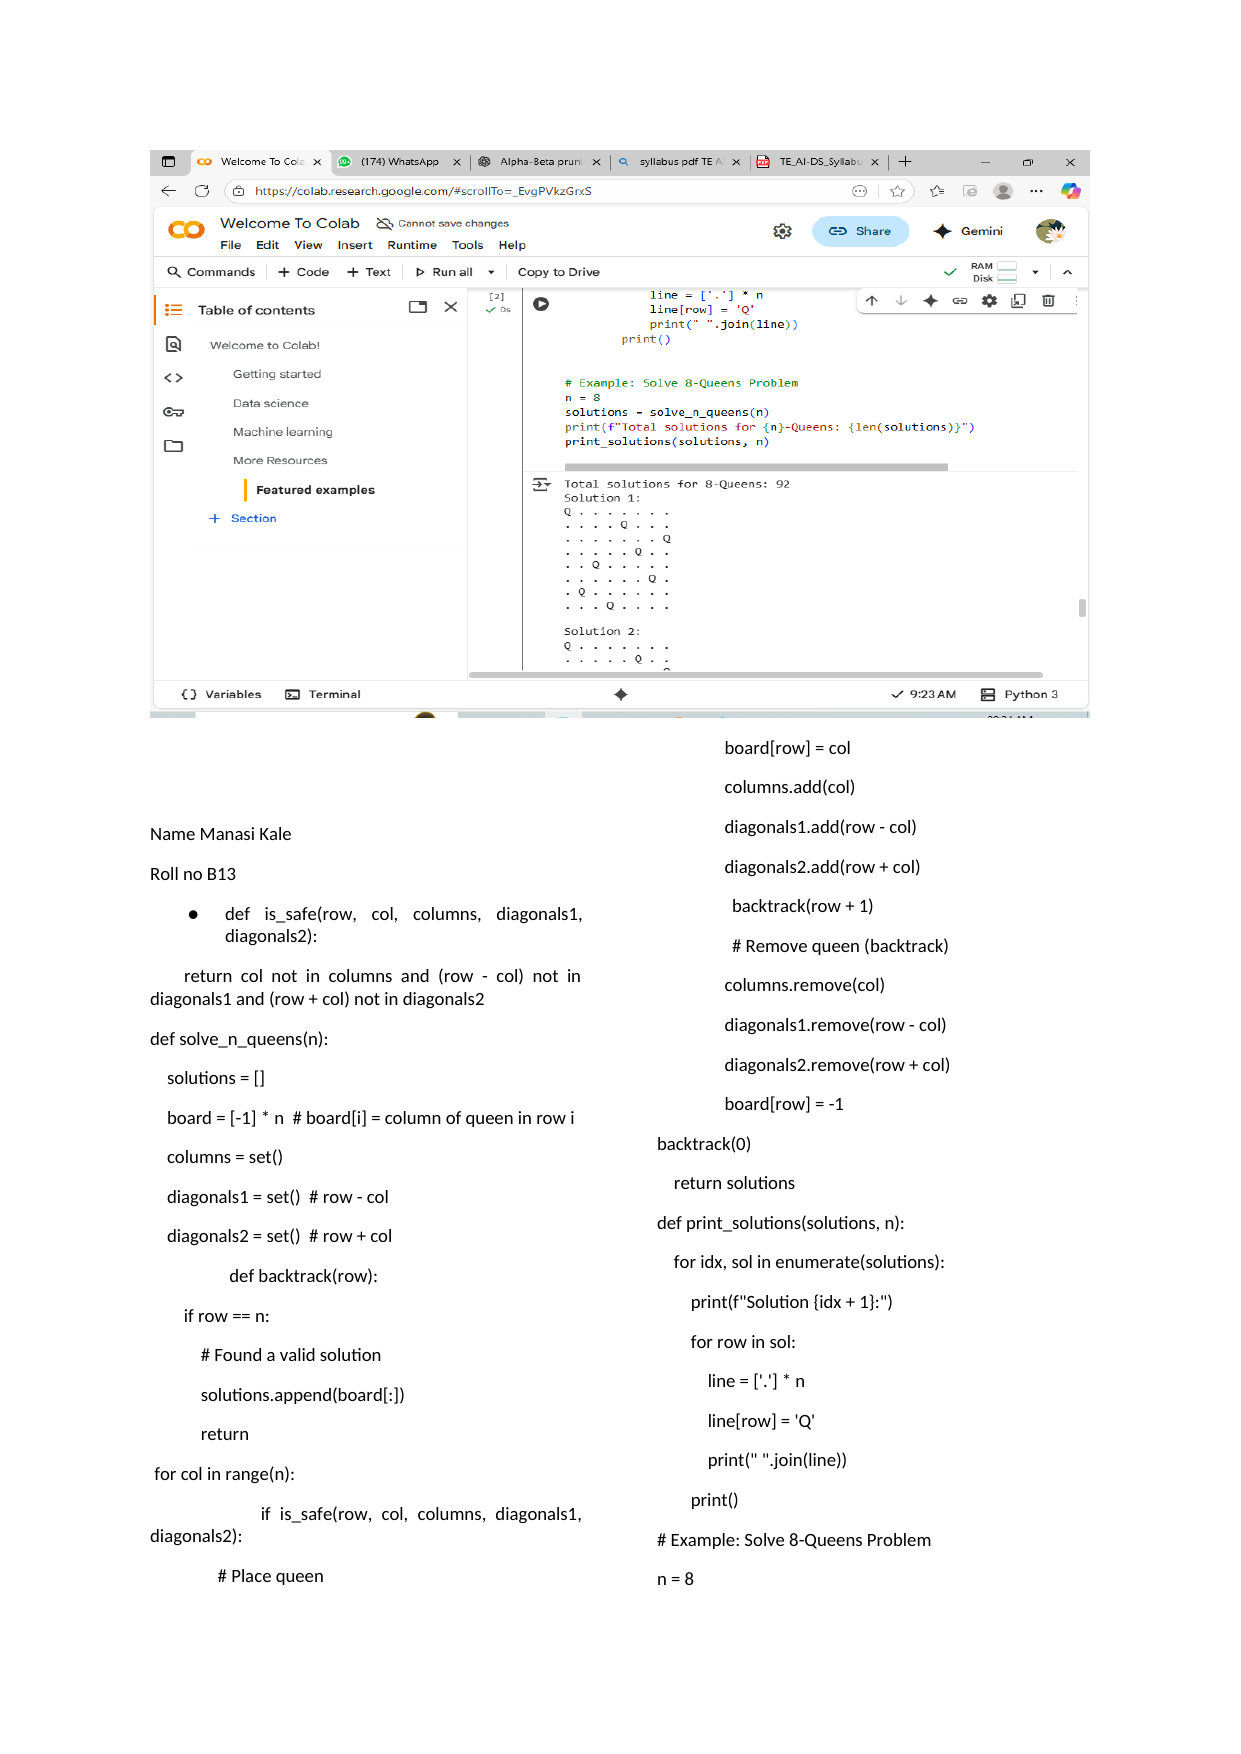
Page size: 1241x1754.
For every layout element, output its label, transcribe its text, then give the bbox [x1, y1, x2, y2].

text for row in sol: [657, 1330, 1090, 1353]
text print() [657, 1488, 1090, 1511]
text print(f"Solution {idx + 1}:") [657, 1290, 1090, 1313]
text backtrack(row + 1) [657, 894, 1090, 917]
text if is_safe(row, col, columns, diagonals1, diagonals2): [150, 1502, 583, 1548]
text line[row] = 'Q' [657, 1409, 1090, 1432]
text # Place queen [150, 1564, 583, 1587]
text diagonals2.remove(row + col) [657, 1053, 1090, 1076]
text diagonals1 = set() # row - col [150, 1185, 583, 1208]
text columns.remove(col) [657, 974, 1090, 997]
text board[row] = col [657, 736, 1090, 759]
text board[row] = -1 [657, 1092, 1090, 1115]
text diagonals1.add(row - col) [657, 815, 1090, 838]
text n = 8 [657, 1567, 1090, 1590]
text # Found a valid solution [150, 1343, 583, 1366]
text def backtrack(row): [150, 1264, 583, 1287]
list def is_safe(row, col, columns, diagonals1, diagonals2): [187, 902, 583, 948]
text columns.add(col) [657, 776, 1090, 799]
text def print_solutions(solutions, n): [657, 1211, 1090, 1234]
text line = ['.'] * n [657, 1369, 1090, 1392]
text Roll no B13 [150, 862, 583, 885]
text columns = set() [150, 1146, 583, 1168]
text print(" ".join(line)) [657, 1449, 1090, 1472]
text for col in range(n): [150, 1462, 583, 1485]
text # Remove queen (backtrack) [657, 934, 1090, 957]
text Name Manasi Kale [150, 823, 583, 846]
text return [150, 1423, 583, 1446]
text return solutions [657, 1172, 1090, 1194]
text diagonals2 = set() # row + col [150, 1225, 583, 1248]
text backtrack(0) [657, 1132, 1090, 1155]
text if row == n: [150, 1304, 583, 1327]
text return col not in columns and (row - col) not in diagonals1 and (row + col) not in diagonals2 [150, 964, 583, 1010]
text # Example: Solve 8-Queens Problem [657, 1528, 1090, 1551]
text solutions.append(board[:]) [150, 1383, 583, 1406]
text diagonals1.remove(row - col) [657, 1013, 1090, 1036]
text for idx, sol in enumerate(solutions): [657, 1251, 1090, 1274]
text diagonals2.add(row + col) [657, 855, 1090, 878]
text solutions = [] [150, 1066, 583, 1089]
text def solve_n_queens(n): [150, 1027, 583, 1050]
picture [150, 150, 1091, 718]
text board = [-1] * n # board[i] = column of queen in row i [150, 1106, 583, 1129]
